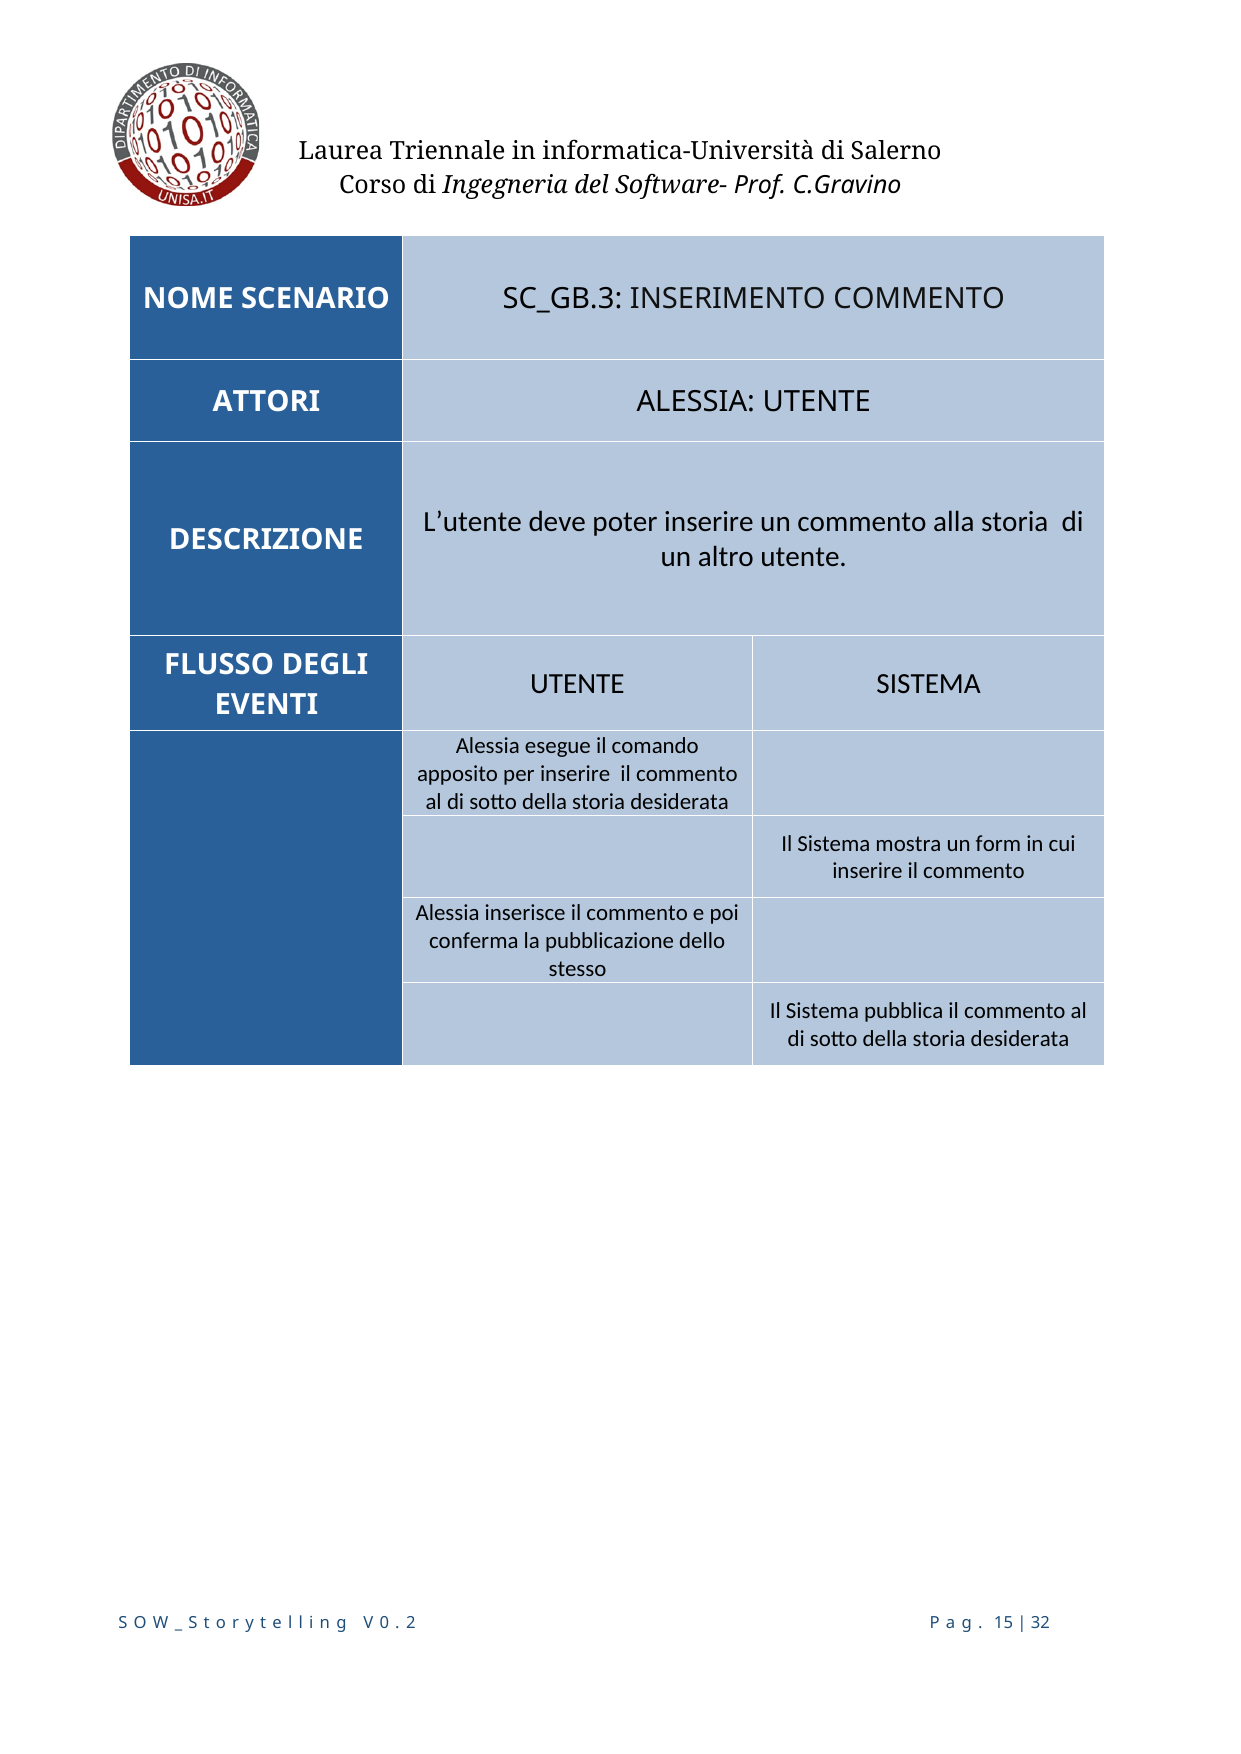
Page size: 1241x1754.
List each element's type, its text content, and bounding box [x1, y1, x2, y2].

table_cell ALESSIA: UTENTE [403, 360, 1104, 441]
table_cell [753, 898, 1104, 982]
table_cell Alessia esegue il comando apposito per inserire il commento al di sotto della storia desiderata [403, 731, 752, 815]
picture [112, 63, 260, 206]
table_cell DESCRIZIONE [130, 442, 402, 635]
table_header NOME SCENARIO [130, 236, 402, 359]
table_cell [753, 731, 1104, 815]
table_cell Il Sistema pubblica il commento al di sotto della storia desiderata [753, 983, 1104, 1065]
table_cell [403, 816, 752, 897]
table_cell FLUSSO DEGLI EVENTI [130, 636, 402, 730]
table_cell [130, 731, 402, 1065]
table_header SC_GB.3: INSERIMENTO COMMENTO [403, 236, 1104, 359]
table_cell SISTEMA [753, 636, 1104, 730]
table_cell Alessia inserisce il commento e poi conferma la pubblicazione dello stesso [403, 898, 752, 982]
table_cell L’utente deve poter inserire un commento alla storia di un altro utente. [403, 442, 1104, 635]
table_cell UTENTE [403, 636, 752, 730]
table_cell ATTORI [130, 360, 402, 441]
table_cell [403, 983, 752, 1065]
table_cell Il Sistema mostra un form in cui inserire il commento [753, 816, 1104, 897]
